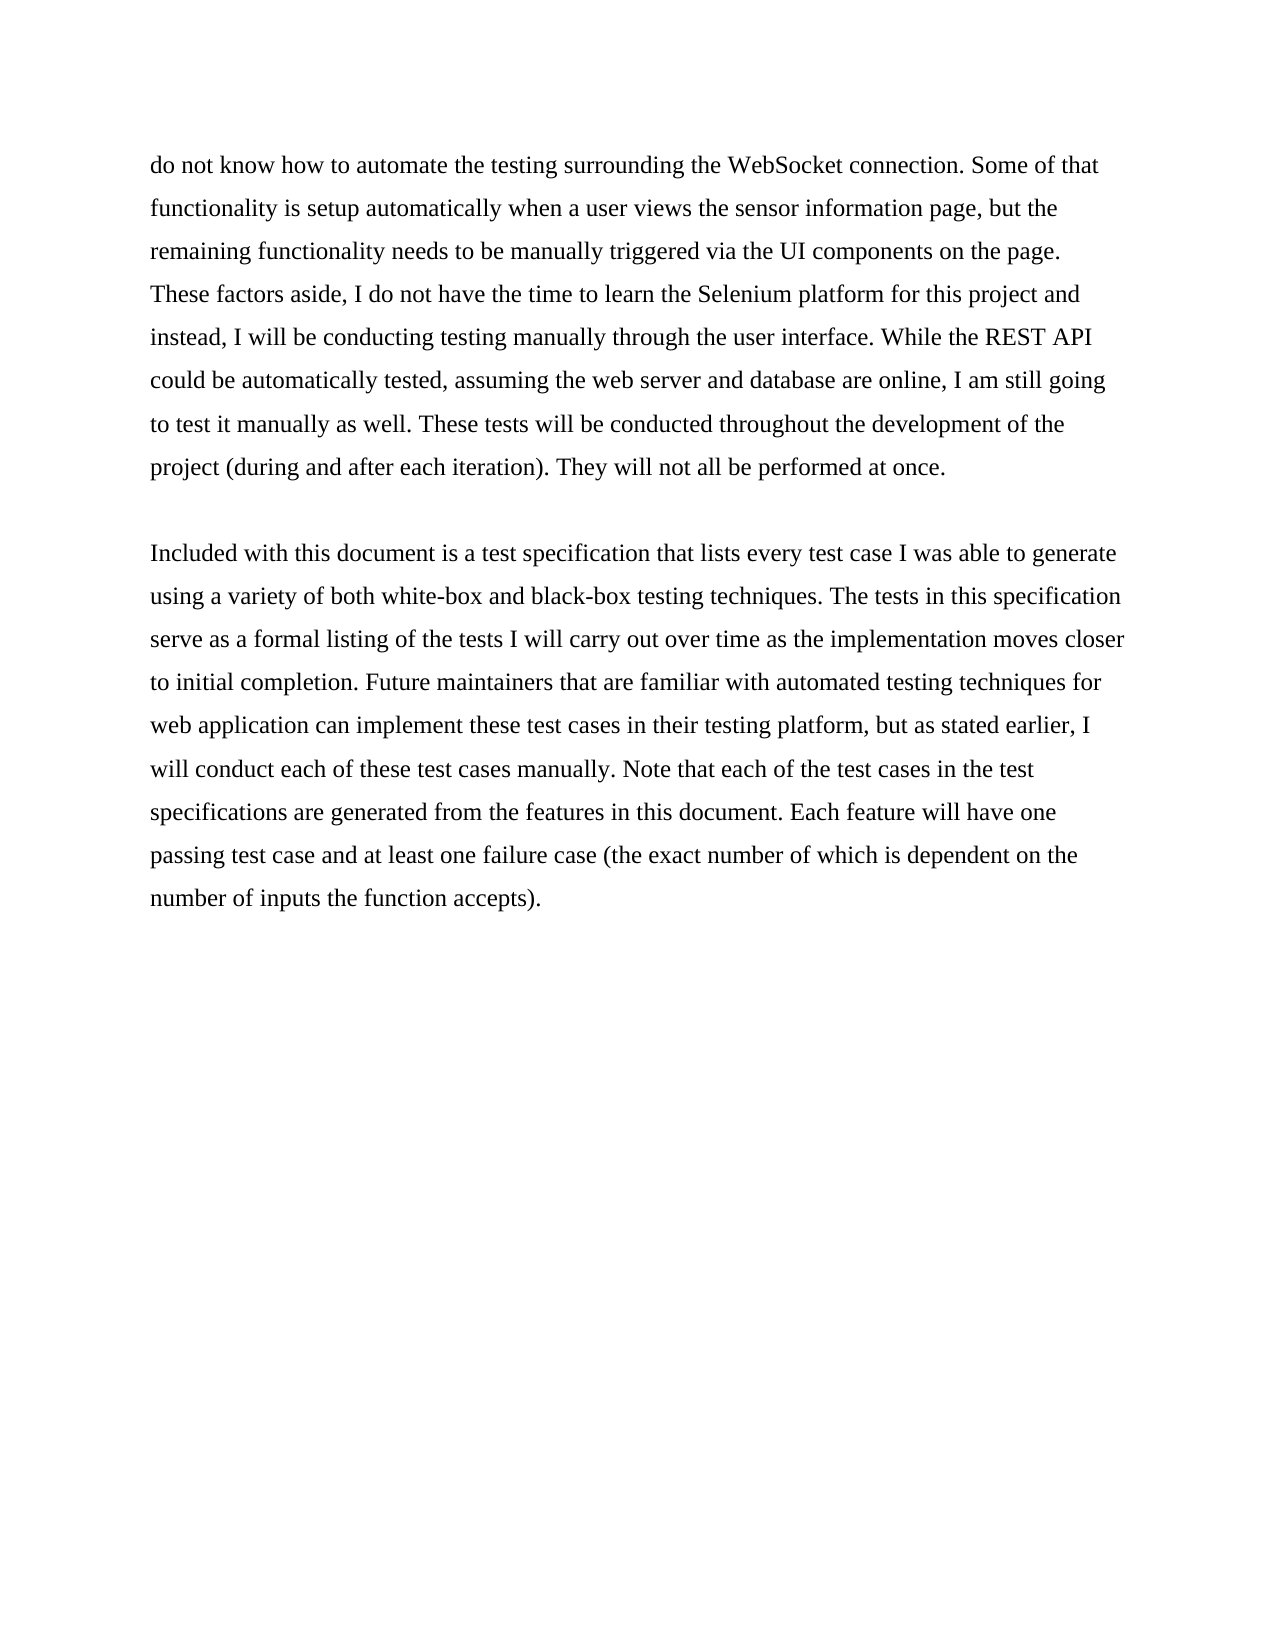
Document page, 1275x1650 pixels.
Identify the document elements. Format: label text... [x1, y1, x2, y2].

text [150, 150, 1125, 481]
text Included with this document is a test specification that lists every test case I was able to generate using a variety of both white-box and black-box testing techniques. The tests in this specification serve as a formal listing of the tests I will carry out over time as the implementation moves closer to initial completion. Future maintainers that are familiar with automated testing techniques for web application can implement these test cases in their testing platform, but as stated earlier, I will conduct each of these test cases manually. Note that each of the test cases in the test specifications are generated from the features in this document. Each feature will have one passing test case and at least one failure case (the exact number of which is dependent on the number of inputs the function accepts). [150, 538, 1125, 912]
